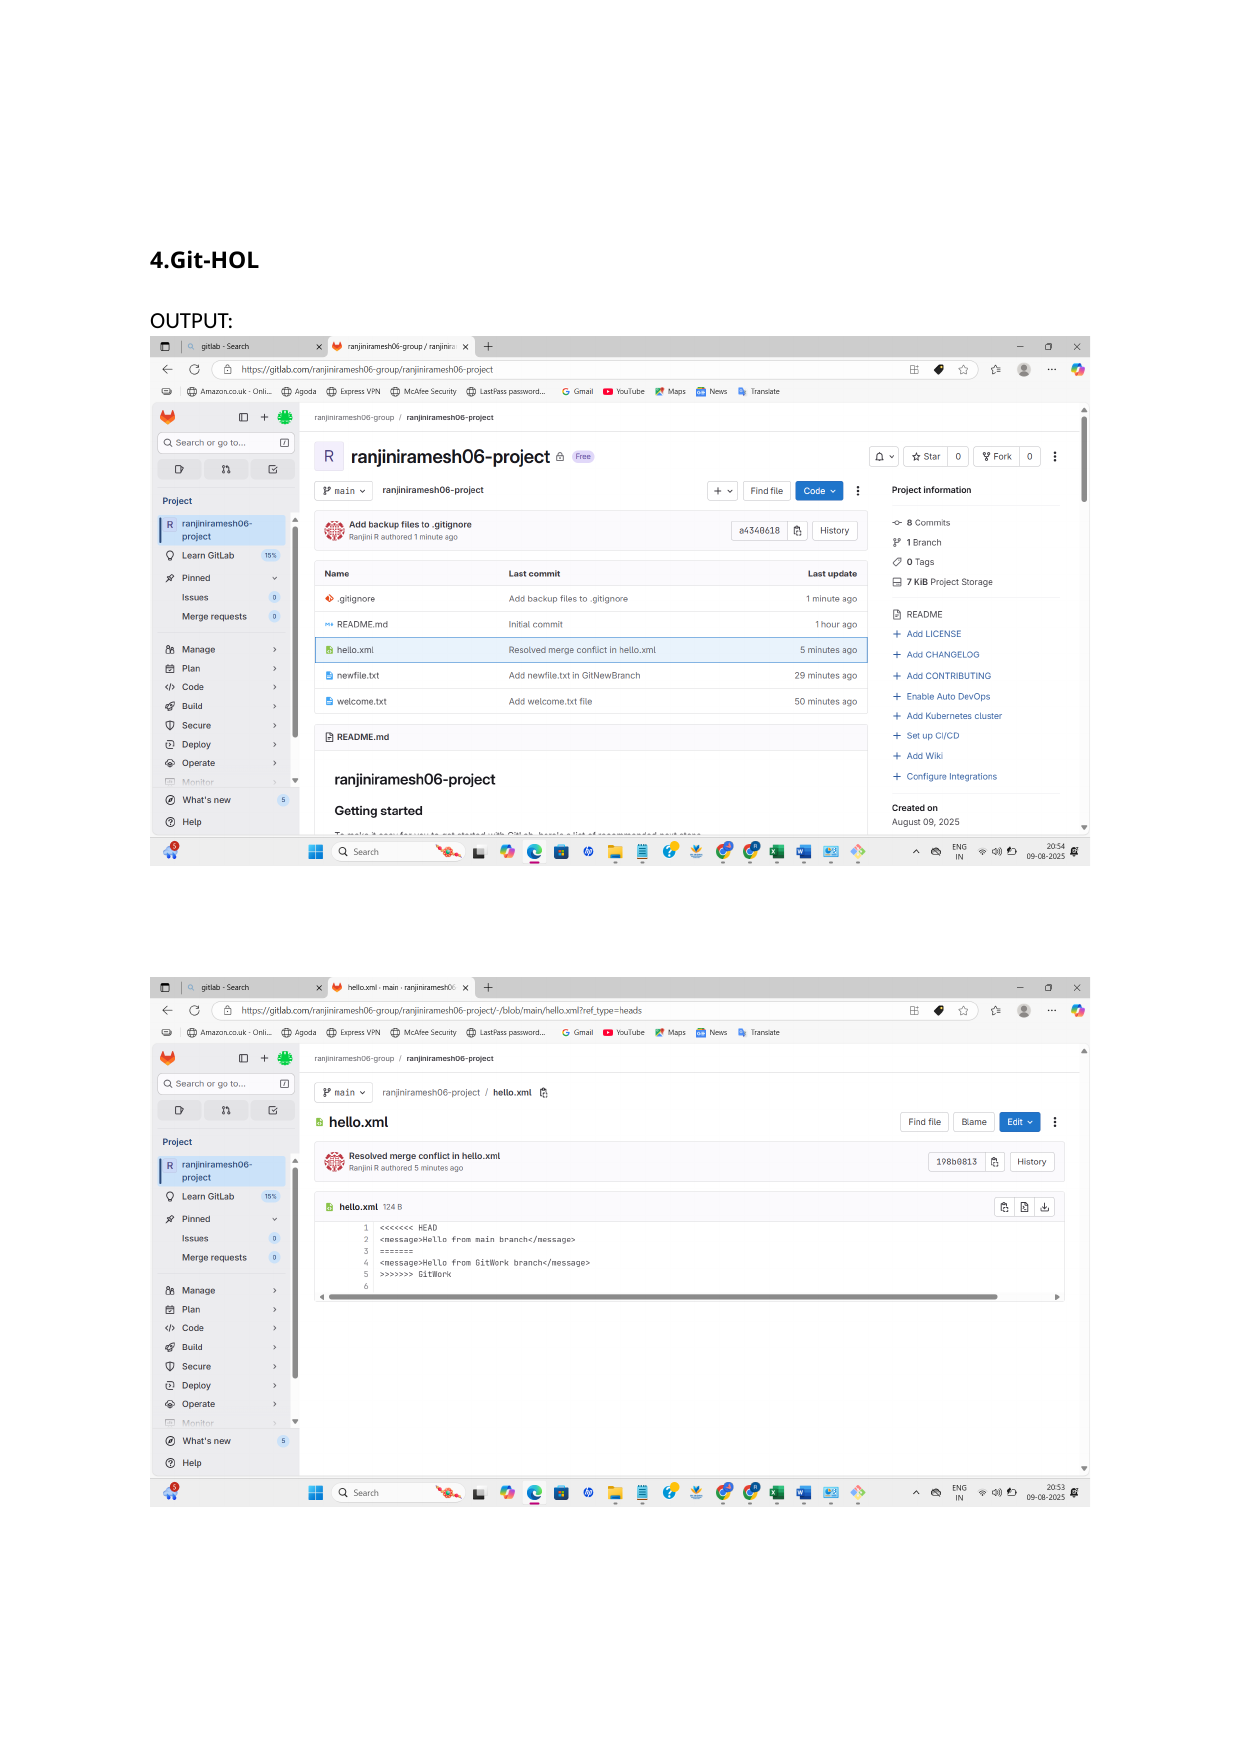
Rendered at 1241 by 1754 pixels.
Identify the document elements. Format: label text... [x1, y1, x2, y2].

picture [150, 336, 1091, 866]
text OUTPUT: [150, 306, 1090, 336]
picture [150, 977, 1091, 1507]
text 4.Git-HOL [150, 244, 1090, 275]
